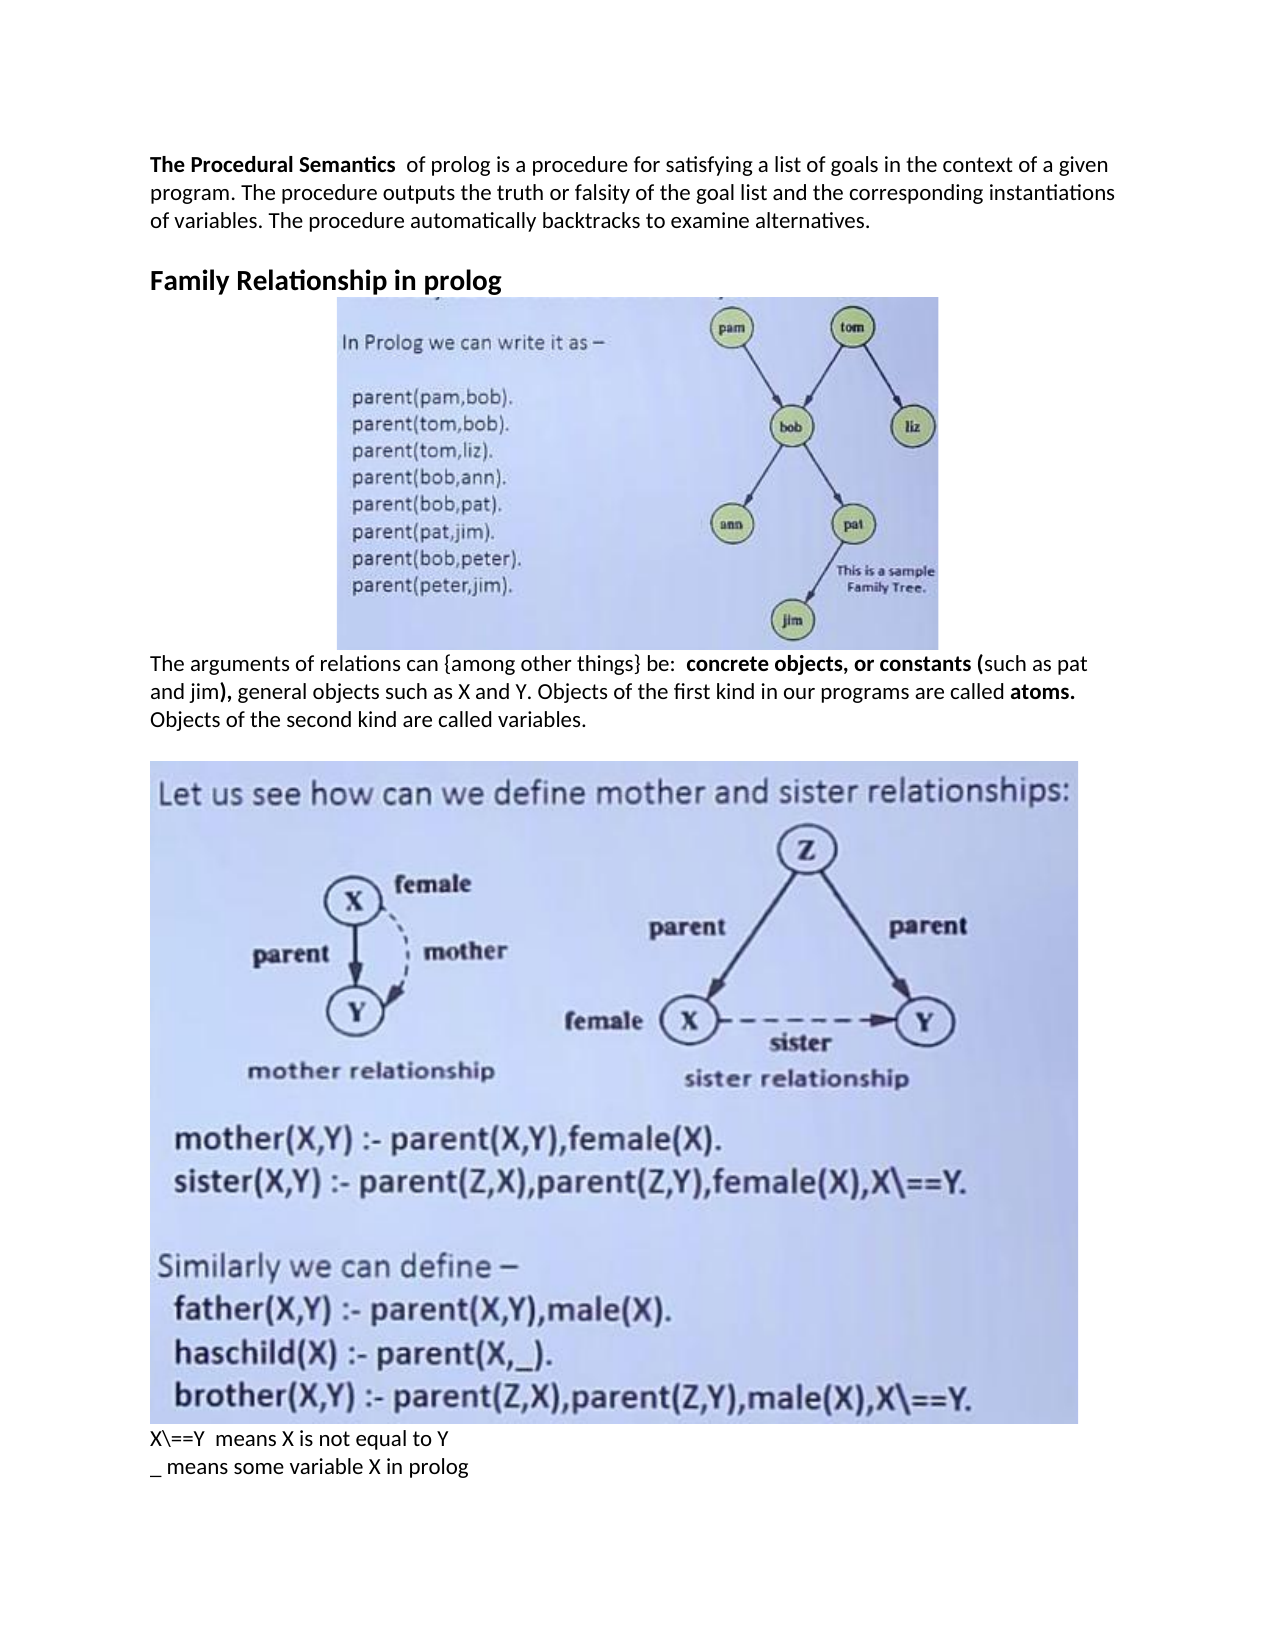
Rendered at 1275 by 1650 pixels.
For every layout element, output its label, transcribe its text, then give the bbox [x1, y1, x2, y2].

picture [336, 297, 939, 650]
picture [150, 761, 1079, 1424]
text The arguments of relations can {among other things} be: concrete objects, or constants (such as pat and jim), general objects such as X and Y. Objects of the first kind in our programs are called atoms. Objects of the second kind are called variables. [150, 649, 1125, 733]
text The Procedural Semantics of prolog is a procedure for satisfying a list of goals in the context of a given program. The procedure outputs the truth or falsity of the goal list and the corresponding instantiations of variables. The procedure automatically backtracks to examine alternatives. [150, 150, 1125, 234]
text Family Relationship in prolog [150, 262, 1125, 298]
text X\==Y means X is not equal to Y [150, 1424, 1125, 1452]
text _ means some variable X in prolog [150, 1452, 1125, 1480]
